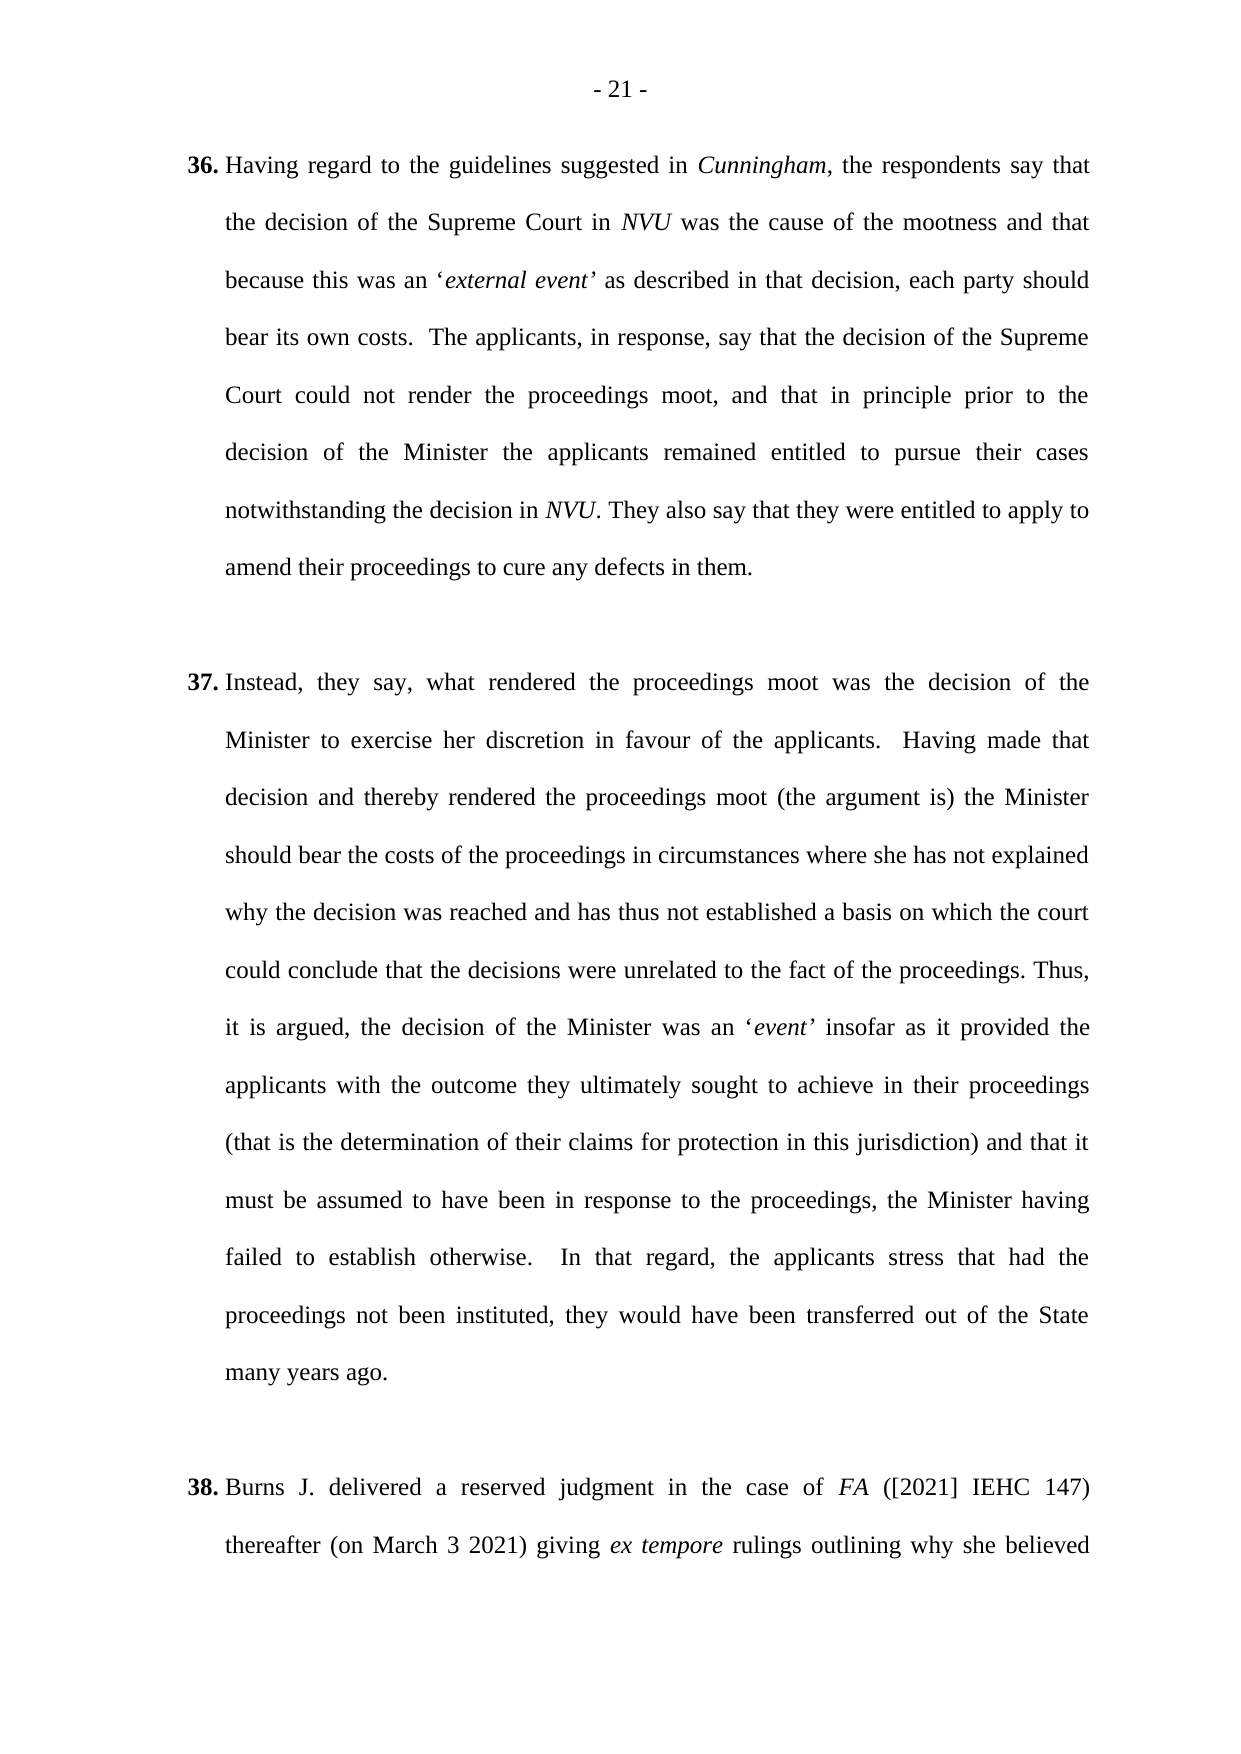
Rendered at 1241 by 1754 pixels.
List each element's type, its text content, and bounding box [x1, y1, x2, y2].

list Having regard to the guidelines suggested in Cunningham, the respondents say that the decision of the Supreme Court in NVU was the cause of the mootness and that because this was an ‘external event’ as described in that decision, each party should bear its own costs. The applicants, in response, say that the decision of the Supreme Court could not render the proceedings moot, and that in principle prior to the decision of the Minister the applicants remained entitled to pursue their cases notwithstanding the decision in NVU. They also say that they were entitled to apply to amend their proceedings to cure any defects in them. [187, 150, 1090, 581]
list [187, 1472, 1090, 1559]
list Instead, they say, what rendered the proceedings moot was the decision of the Minister to exercise her discretion in favour of the applicants. Having made that decision and thereby rendered the proceedings moot (the argument is) the Minister should bear the costs of the proceedings in circumstances where she has not explained why the decision was reached and has thus not established a basis on which the court could conclude that the decisions were unrelated to the fact of the proceedings. Thus, it is argued, the decision of the Minister was an ‘event’ insofar as it provided the applicants with the outcome they ultimately sought to achieve in their proceedings (that is the determination of their claims for protection in this jurisdiction) and that it must be assumed to have been in response to the proceedings, the Minister having failed to establish otherwise. In that regard, the applicants stress that had the proceedings not been instituted, they would have been transferred out of the State many years ago. [187, 667, 1090, 1386]
